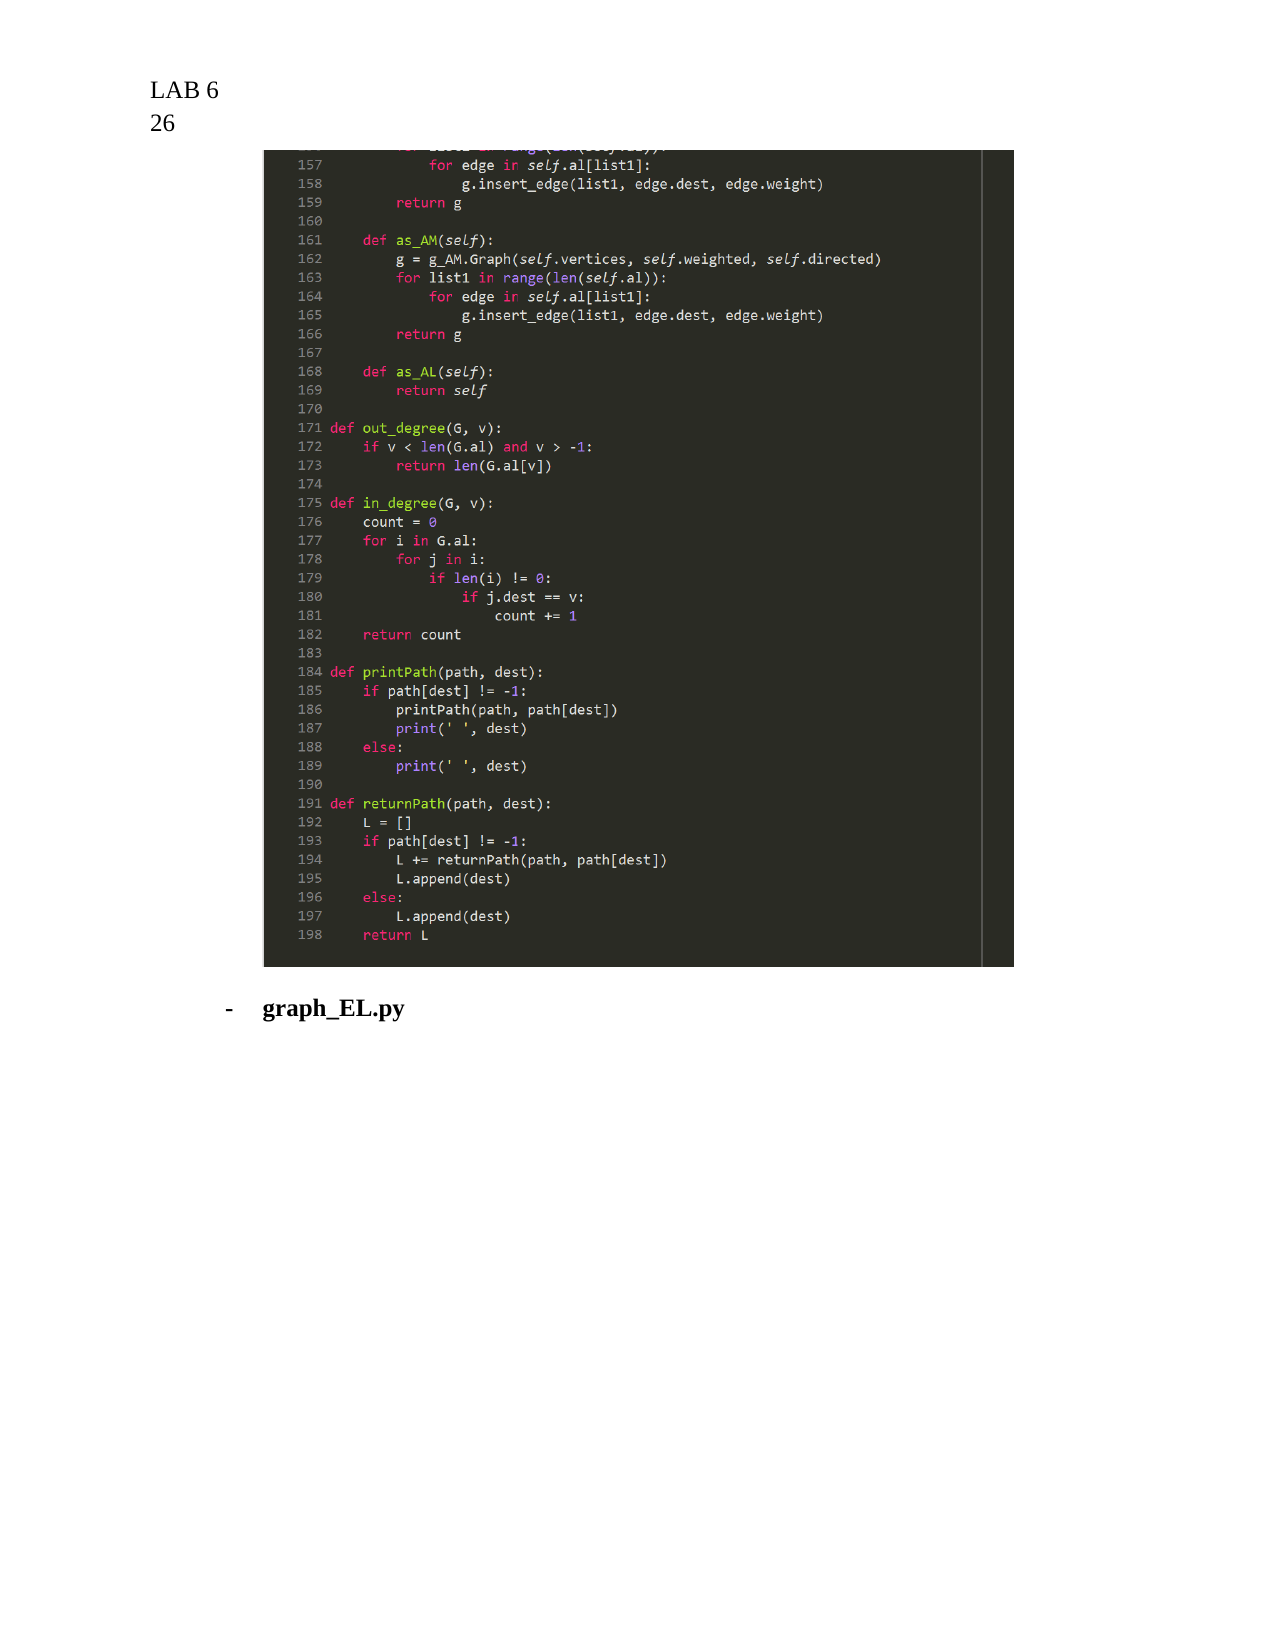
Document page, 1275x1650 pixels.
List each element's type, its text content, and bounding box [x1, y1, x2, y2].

list graph_EL.py [225, 993, 1125, 1022]
picture [262, 150, 1014, 967]
